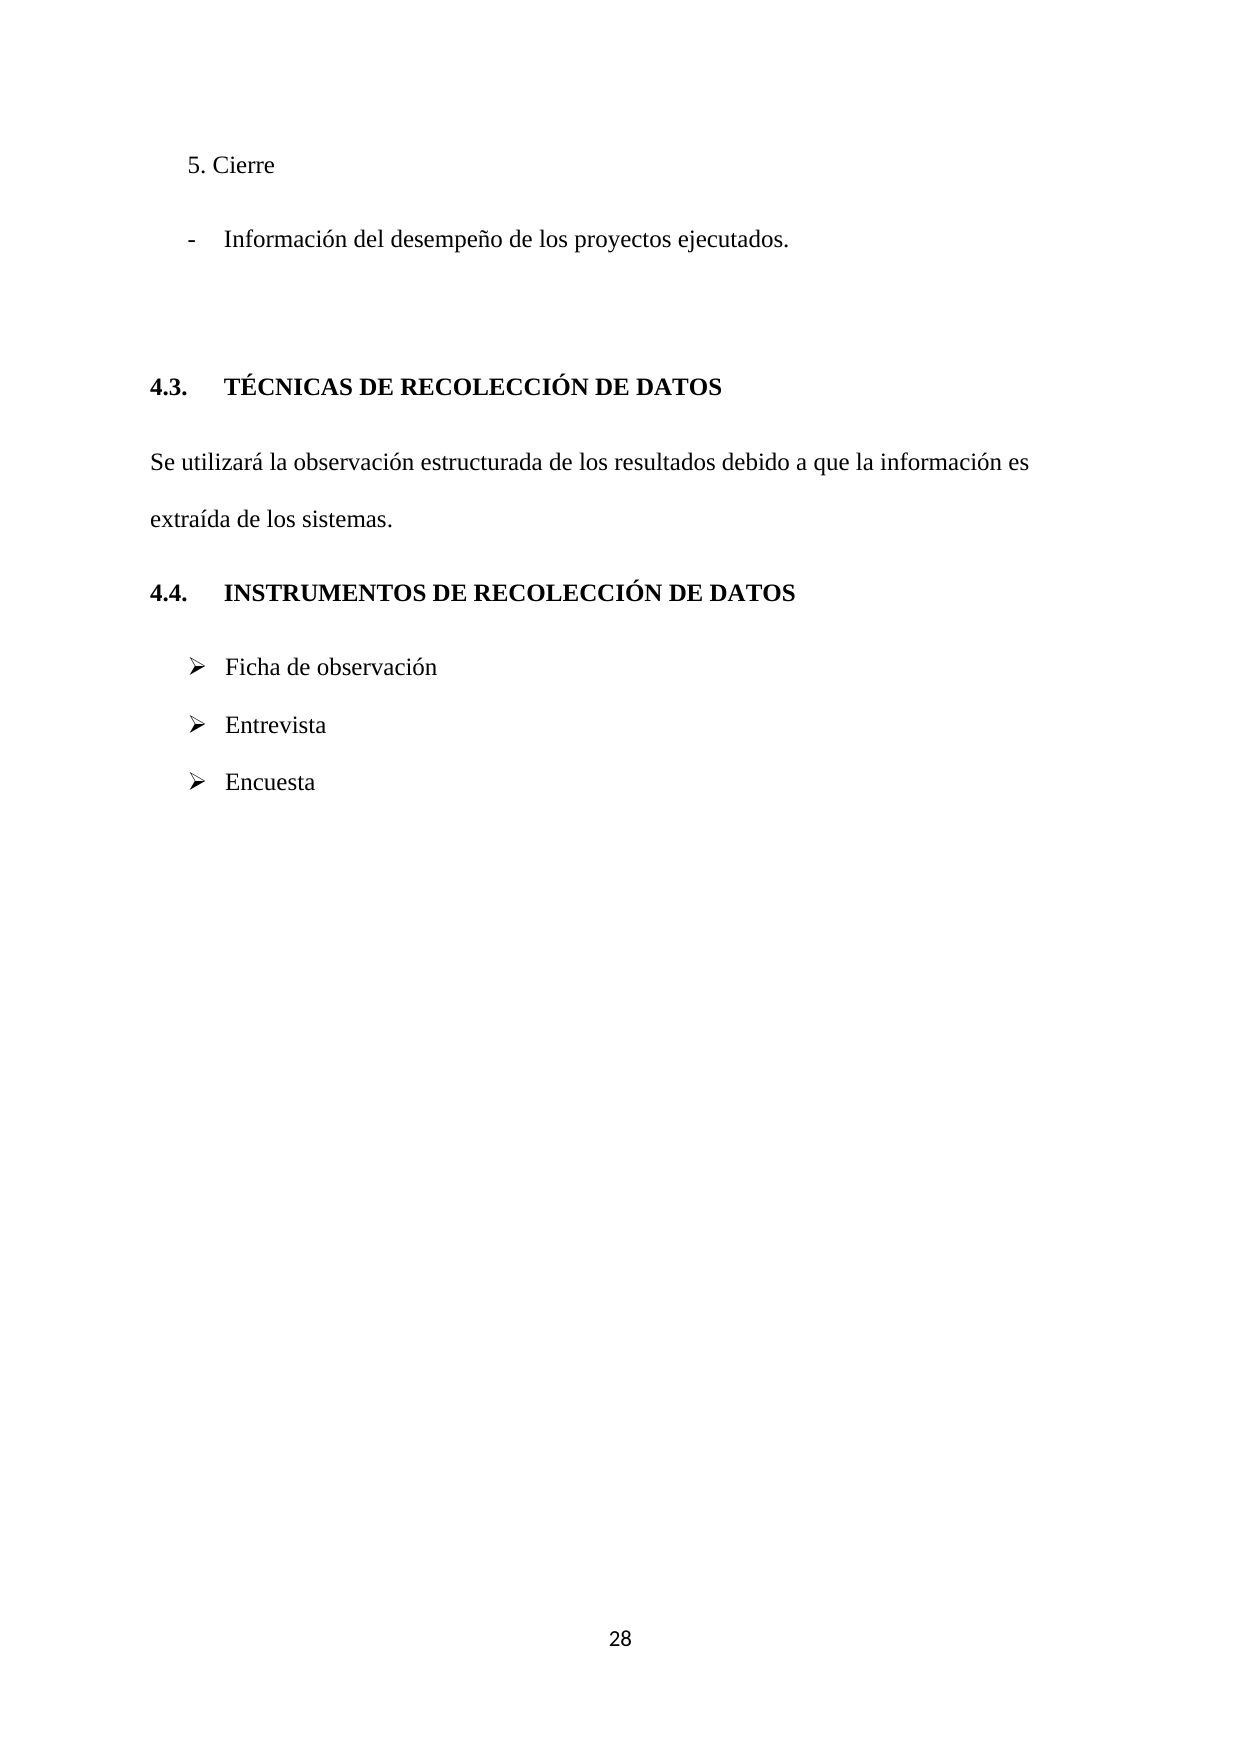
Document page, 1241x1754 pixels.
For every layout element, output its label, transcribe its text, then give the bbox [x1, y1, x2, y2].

text Se utilizará la observación estructurada de los resultados debido a que la información es extraída de los sistemas. [150, 447, 1090, 533]
text TÉCNICAS DE RECOLECCIÓN DE DATOS [150, 372, 1090, 401]
list Encuesta [187, 767, 1090, 796]
list Ficha de observación [187, 652, 1090, 681]
text INSTRUMENTOS DE RECOLECCIÓN DE DATOS [150, 578, 1090, 607]
text - Información del desempeño de los proyectos ejecutados. [187, 224, 1090, 253]
list Entrevista [187, 710, 1090, 739]
text 5. Cierre [187, 150, 1090, 179]
